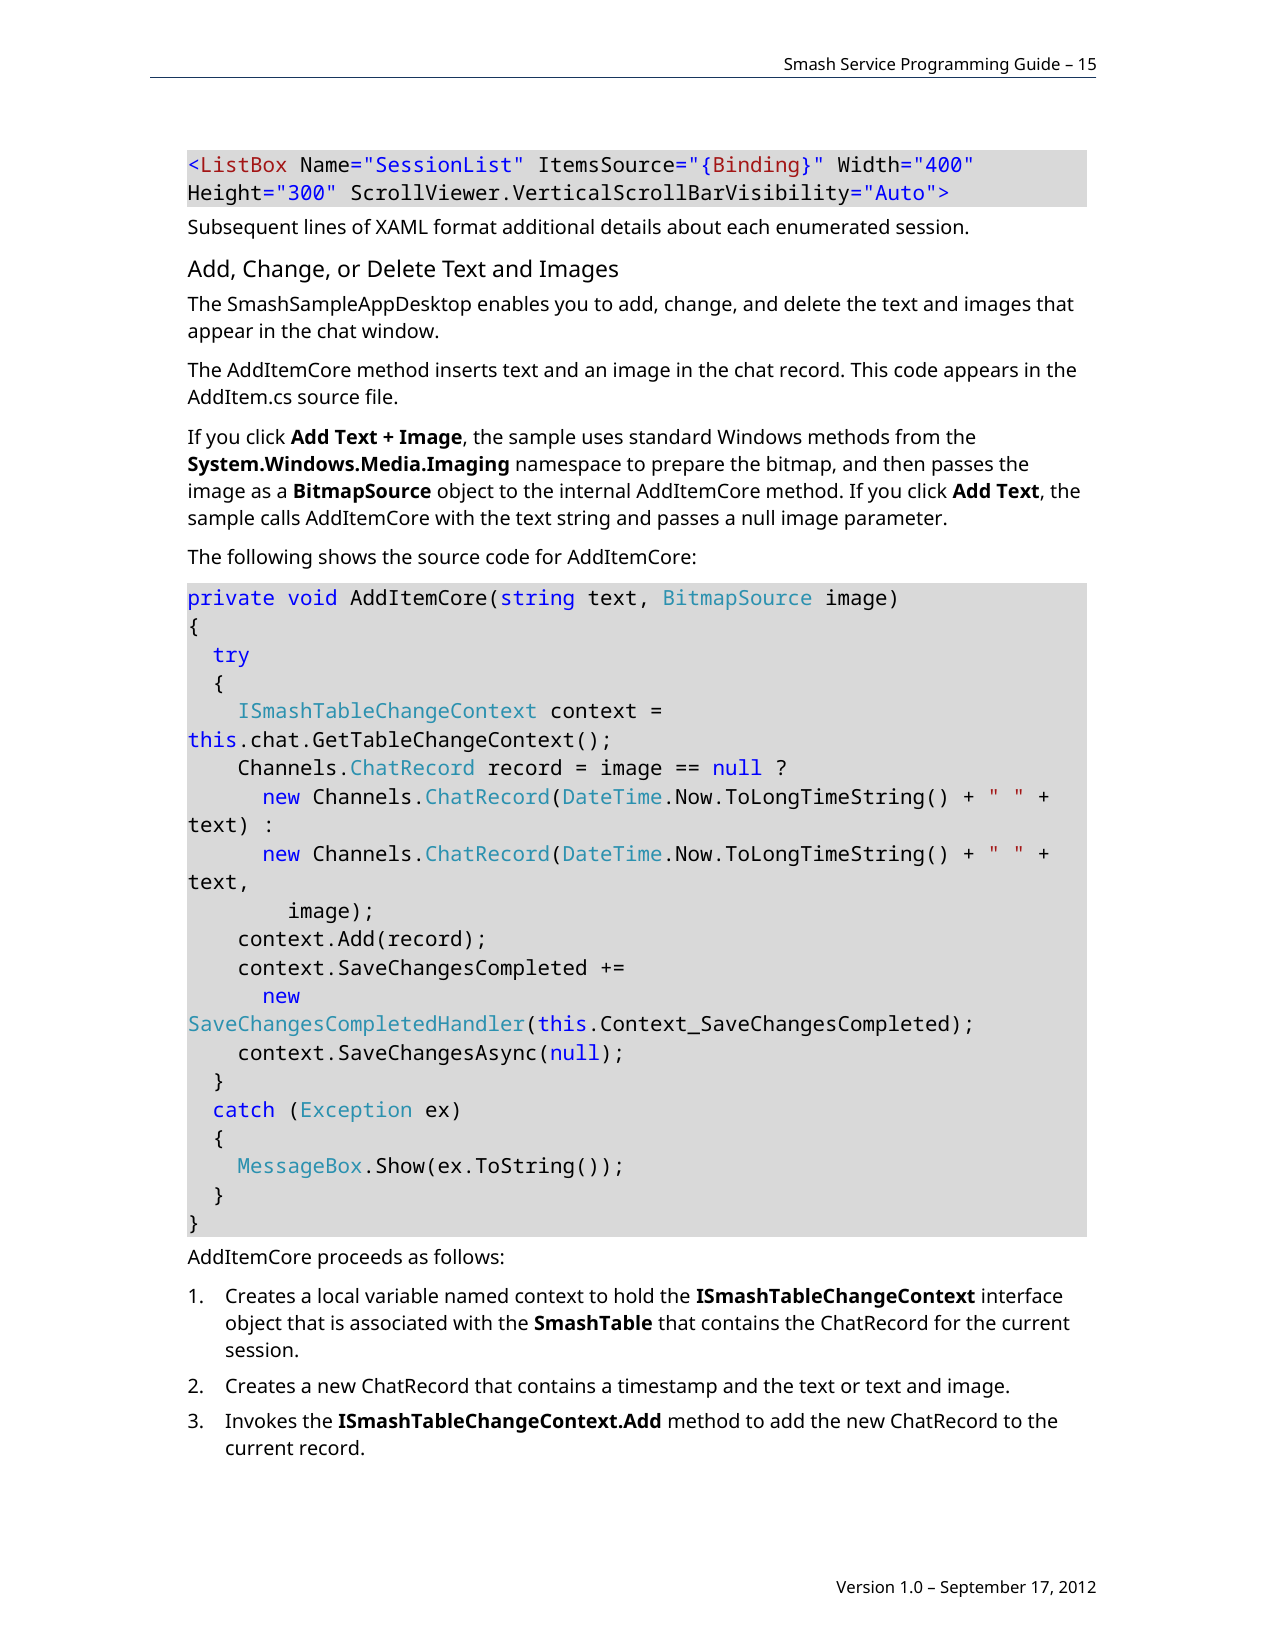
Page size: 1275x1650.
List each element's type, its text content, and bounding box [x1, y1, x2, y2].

text The SmashSampleAppDesktop enables you to add, change, and delete the text and images that appear in the chat window. [187, 290, 1087, 344]
list 3. Invokes the ISmashTableChangeContext.Add method to add the new ChatRecord to the current record. [187, 1407, 1087, 1461]
text Channels.ChatRecord record = image == null ? new Channels.ChatRecord(DateTime.Now.ToLongTimeString() + " " + text) : new Channels.ChatRecord(DateTime.Now.ToLongTimeString() + " " + text, image); [187, 753, 1087, 924]
text The following shows the source code for AddItemCore: [187, 543, 1087, 570]
text <ListBox Name="SessionList" ItemsSource="{Binding}" Width="400" Height="300" ScrollViewer.VerticalScrollBarVisibility="Auto"> [187, 150, 1087, 207]
text context.SaveChangesCompleted += new SaveChangesCompletedHandler(this.Context_SaveChangesCompleted); [187, 953, 1087, 1038]
text context.Add(record); [187, 924, 1087, 953]
text } [187, 1208, 1087, 1237]
text { [187, 611, 1087, 640]
text { [187, 668, 1087, 697]
text context.SaveChangesAsync(null); [187, 1038, 1087, 1066]
text ISmashTableChangeContext context = this.chat.GetTableChangeContext(); [187, 697, 1087, 753]
text private void AddItemCore(string text, BitmapSource image) [187, 583, 1087, 611]
text Subsequent lines of XAML format additional details about each enumerated session. [187, 213, 1087, 240]
text If you click Add Text + Image, the sample uses standard Windows methods from the System.Windows.Media.Imaging namespace to prepare the bitmap, and then passes the image as a BitmapSource object to the internal AddItemCore method. If you click Add Text, the sample calls AddItemCore with the text string and passes a null image parameter. [187, 423, 1087, 531]
list 1. Creates a local variable named context to hold the ISmashTableChangeContext interface object that is associated with the SmashTable that contains the ChatRecord for the current session. [187, 1283, 1087, 1364]
text try [187, 640, 1087, 668]
text { [187, 1123, 1087, 1152]
text MessageBox.Show(ex.ToString()); [187, 1152, 1087, 1180]
subtitle Add, Change, or Delete Text and Images [187, 253, 1087, 284]
list 2. Creates a new ChatRecord that contains a timestamp and the text or text and image. [187, 1372, 1087, 1399]
text catch (Exception ex) [187, 1095, 1087, 1123]
text AddItemCore proceeds as follows: [187, 1243, 1087, 1270]
text } [187, 1066, 1087, 1095]
text } [187, 1180, 1087, 1208]
text The AddItemCore method inserts text and an image in the chat record. This code appears in the AddItem.cs source file. [187, 357, 1087, 411]
